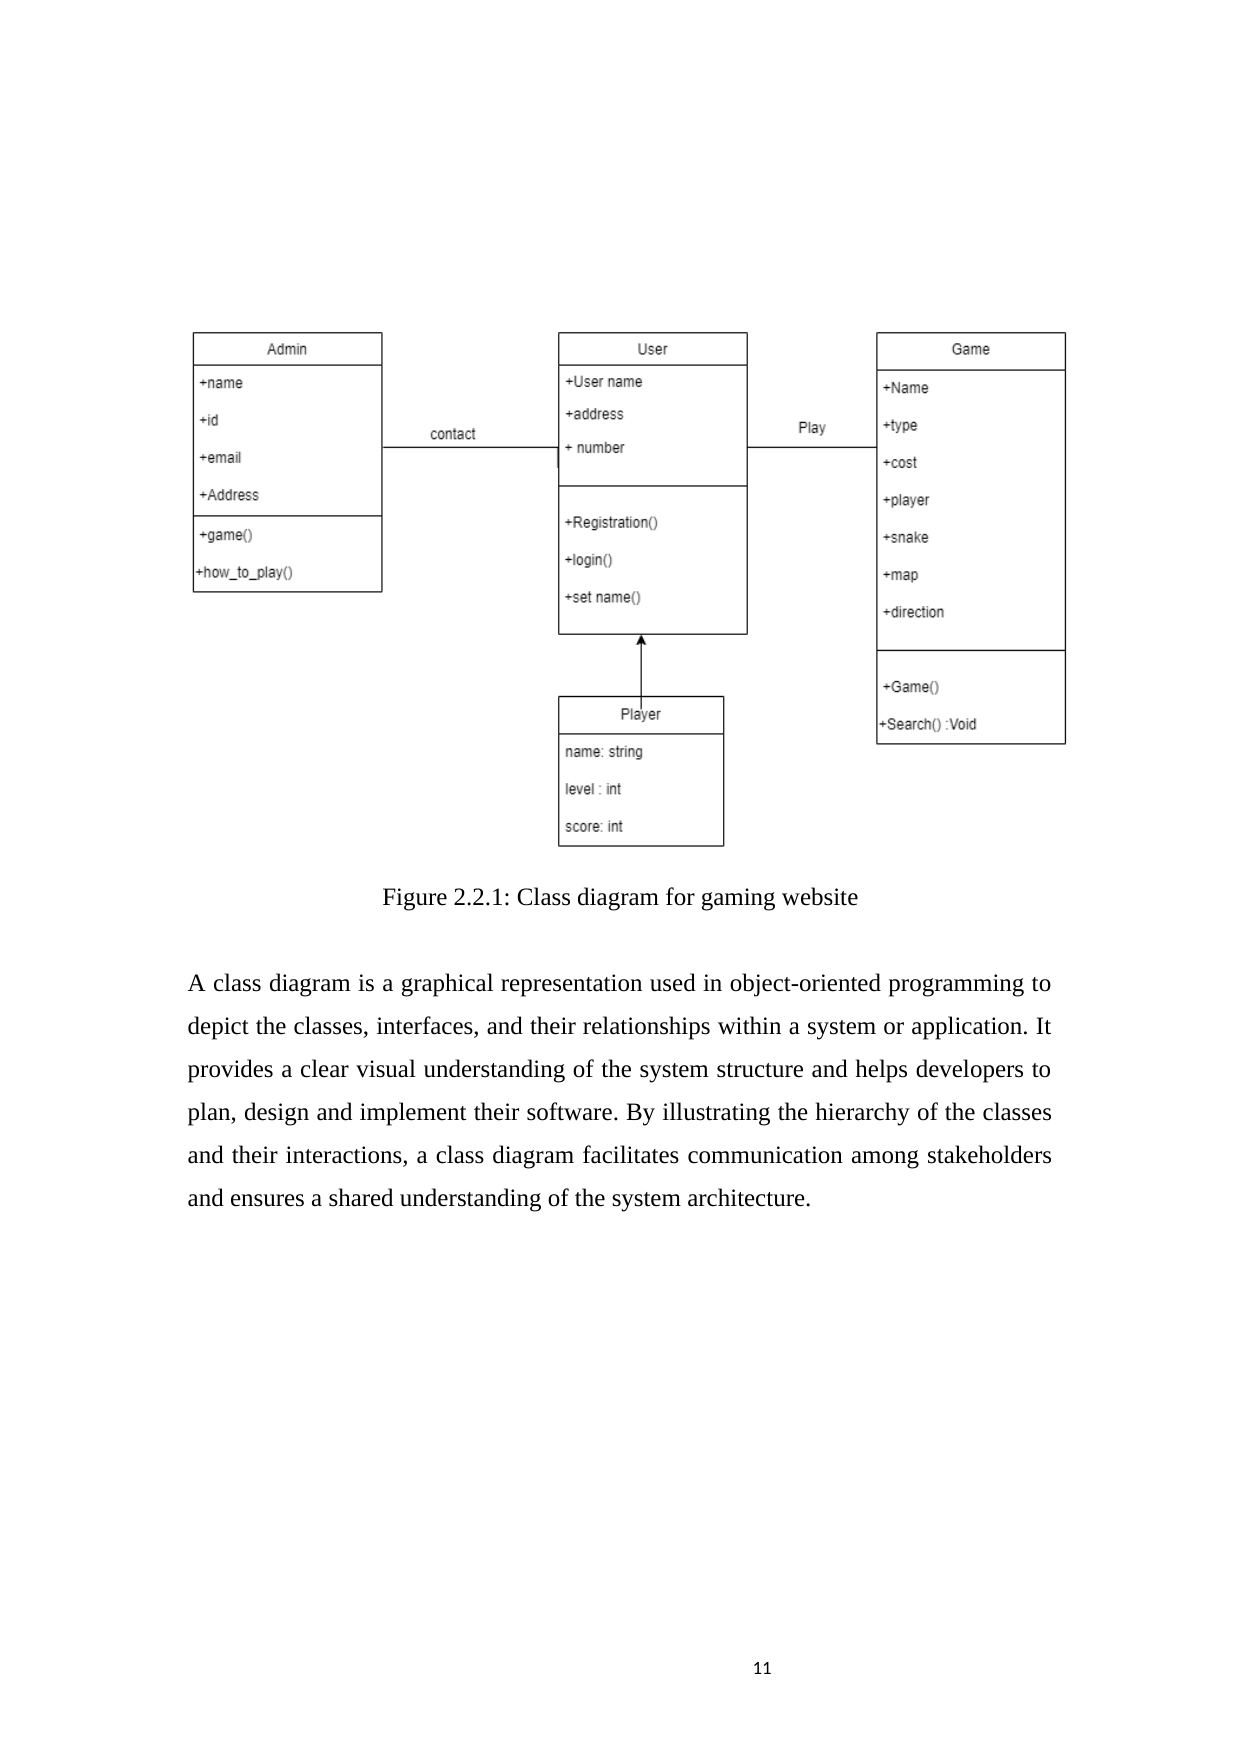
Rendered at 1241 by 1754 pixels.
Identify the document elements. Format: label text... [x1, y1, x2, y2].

text Figure 2.2.1: Class diagram for gaming website [187, 882, 1053, 910]
picture [187, 327, 1072, 853]
text A class diagram is a graphical representation used in object-oriented programming to depict the classes, interfaces, and their relationships within a system or application. It provides a clear visual understanding of the system structure and helps developers to plan, design and implement their software. By illustrating the hierarchy of the classes and their interactions, a class diagram facilitates communication among stakeholders and ensures a shared understanding of the system architecture. [187, 968, 1053, 1212]
